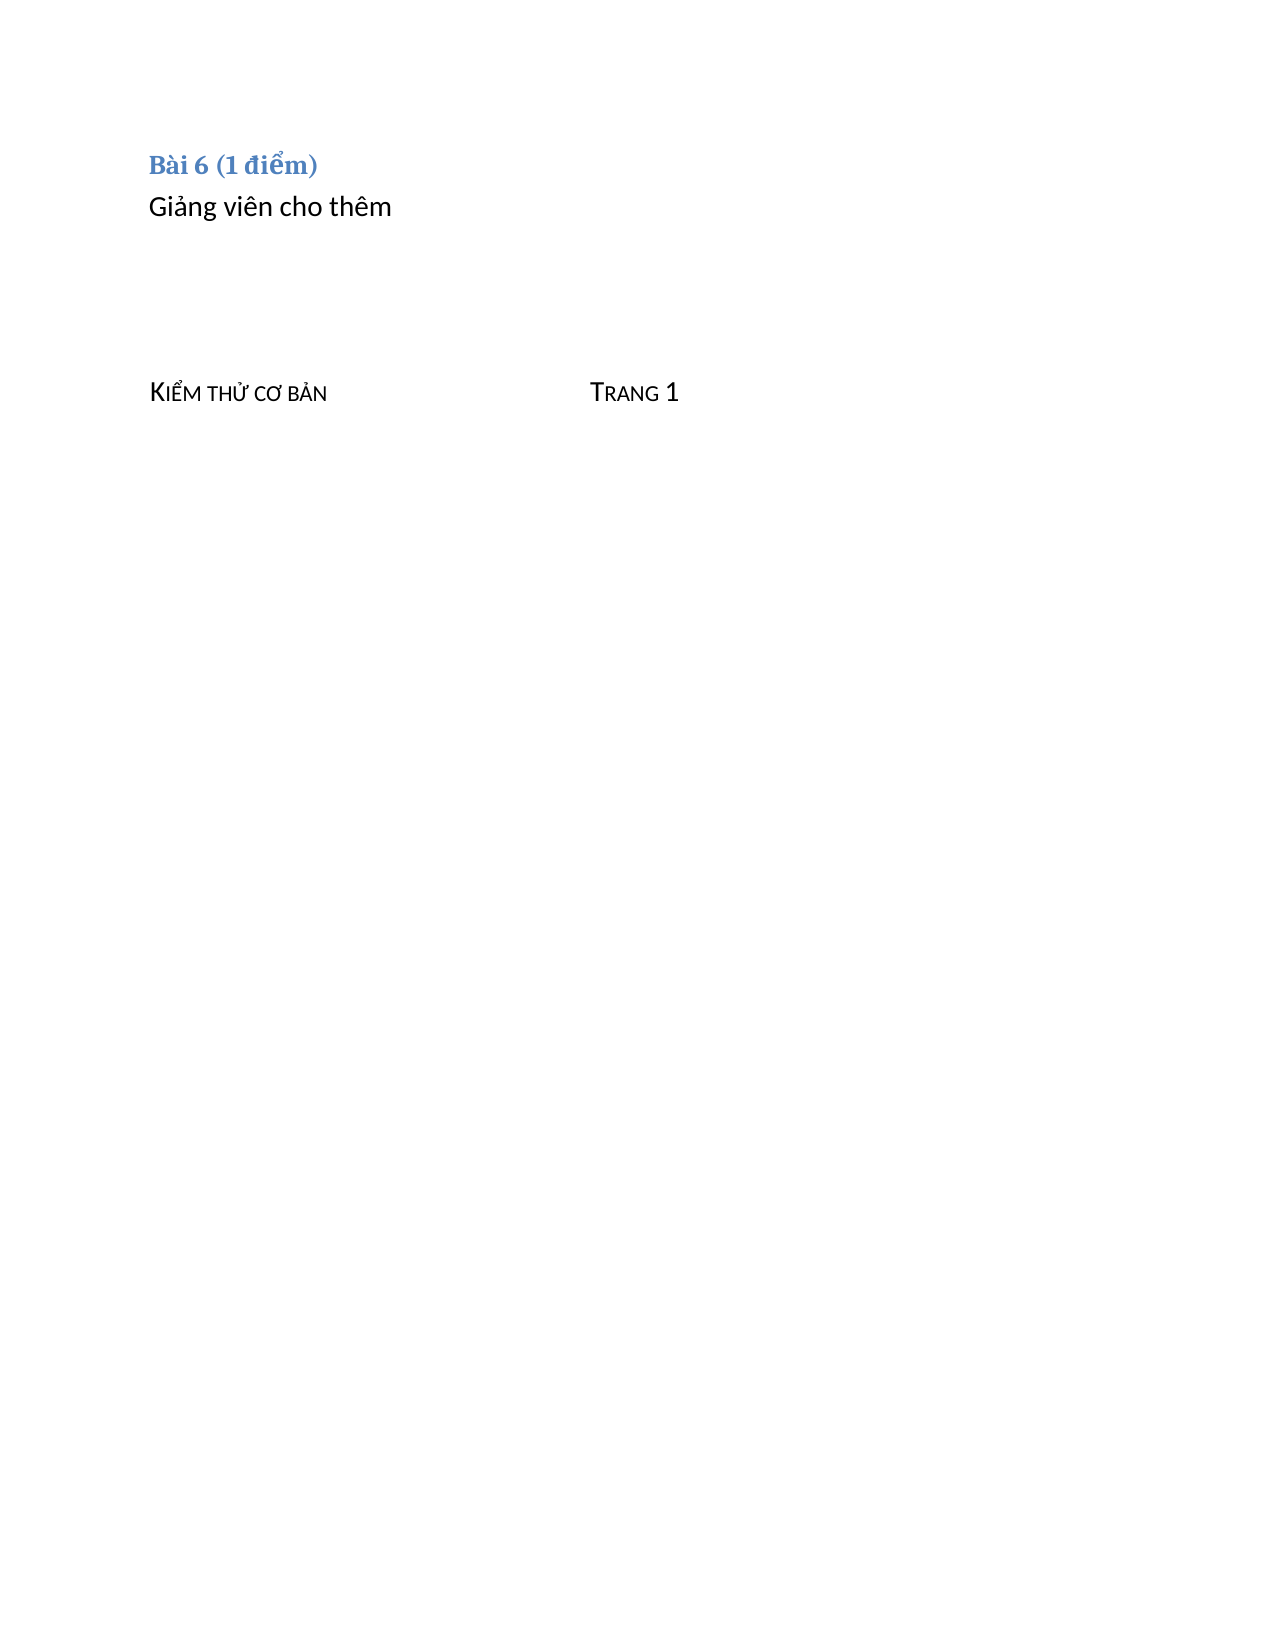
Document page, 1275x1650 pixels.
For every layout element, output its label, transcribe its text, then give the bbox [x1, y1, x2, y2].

subtitle KIỂM THỬ CƠ BẢN TRANG 1 [150, 373, 1126, 409]
text Giảng viên cho thêm [148, 188, 1126, 223]
text Bài 6 (1 điểm) [148, 150, 1126, 181]
